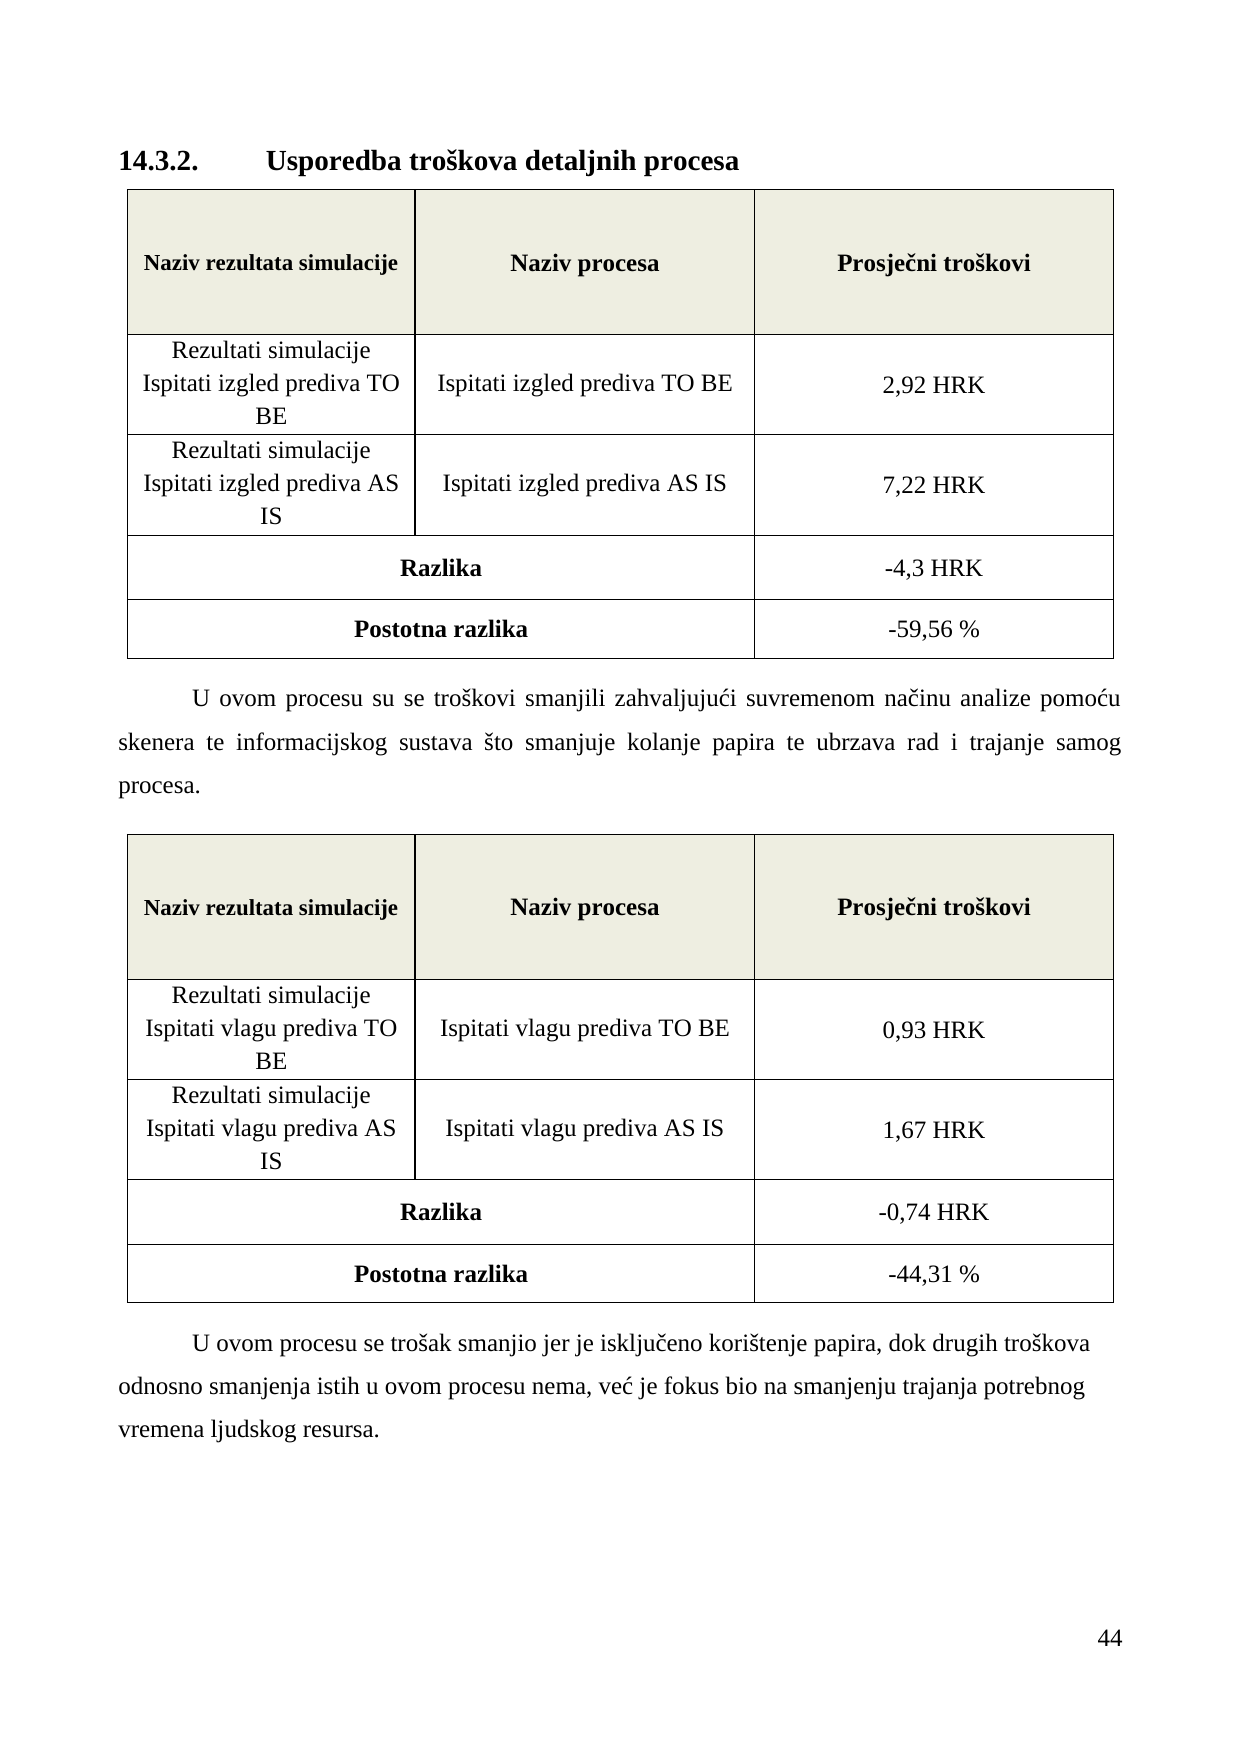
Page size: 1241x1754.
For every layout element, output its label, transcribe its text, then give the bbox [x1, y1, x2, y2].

table_cell Rezultati simulacije Ispitati izgled prediva TO BE [128, 335, 414, 434]
table_cell Postotna razlika [128, 600, 754, 657]
table_cell 0,93 HRK [755, 980, 1113, 1079]
table_header Naziv rezultata simulacije [128, 190, 414, 334]
table_header Prosječni troškovi [755, 190, 1113, 334]
text Usporedba troškova detaljnih procesa [118, 143, 1122, 177]
table_cell 1,67 HRK [755, 1080, 1113, 1179]
table_cell Ispitati vlagu prediva TO BE [416, 980, 754, 1079]
table_cell Razlika [128, 536, 754, 599]
table_cell Ispitati izgled prediva TO BE [416, 335, 754, 434]
text U ovom procesu su se troškovi smanjili zahvaljujući suvremenom načinu analize pomoću skenera te informacijskog sustava što smanjuje kolanje papira te ubrzava rad i trajanje samog procesa. [118, 683, 1122, 798]
table_cell -4,3 HRK [755, 536, 1113, 599]
table_header Naziv procesa [416, 190, 754, 334]
table_header Prosječni troškovi [755, 835, 1113, 979]
table_cell Ispitati vlagu prediva AS IS [416, 1080, 754, 1179]
table_cell Rezultati simulacije Ispitati izgled prediva AS IS [128, 435, 414, 534]
text U ovom procesu se trošak smanjio jer je isključeno korištenje papira, dok drugih troškova odnosno smanjenja istih u ovom procesu nema, već je fokus bio na smanjenju trajanja potrebnog vremena ljudskog resursa. [118, 1328, 1122, 1443]
table_cell -44,31 % [755, 1245, 1113, 1302]
table_cell Rezultati simulacije Ispitati vlagu prediva TO BE [128, 980, 414, 1079]
table_cell -0,74 HRK [755, 1180, 1113, 1244]
table_cell 7,22 HRK [755, 435, 1113, 534]
table_header Naziv procesa [416, 835, 754, 979]
table_cell 2,92 HRK [755, 335, 1113, 434]
table_cell -59,56 % [755, 600, 1113, 657]
table_cell Razlika [128, 1180, 754, 1244]
table_cell Rezultati simulacije Ispitati vlagu prediva AS IS [128, 1080, 414, 1179]
table_header Naziv rezultata simulacije [128, 835, 414, 979]
table_cell Postotna razlika [128, 1245, 754, 1302]
table_cell Ispitati izgled prediva AS IS [416, 435, 754, 534]
